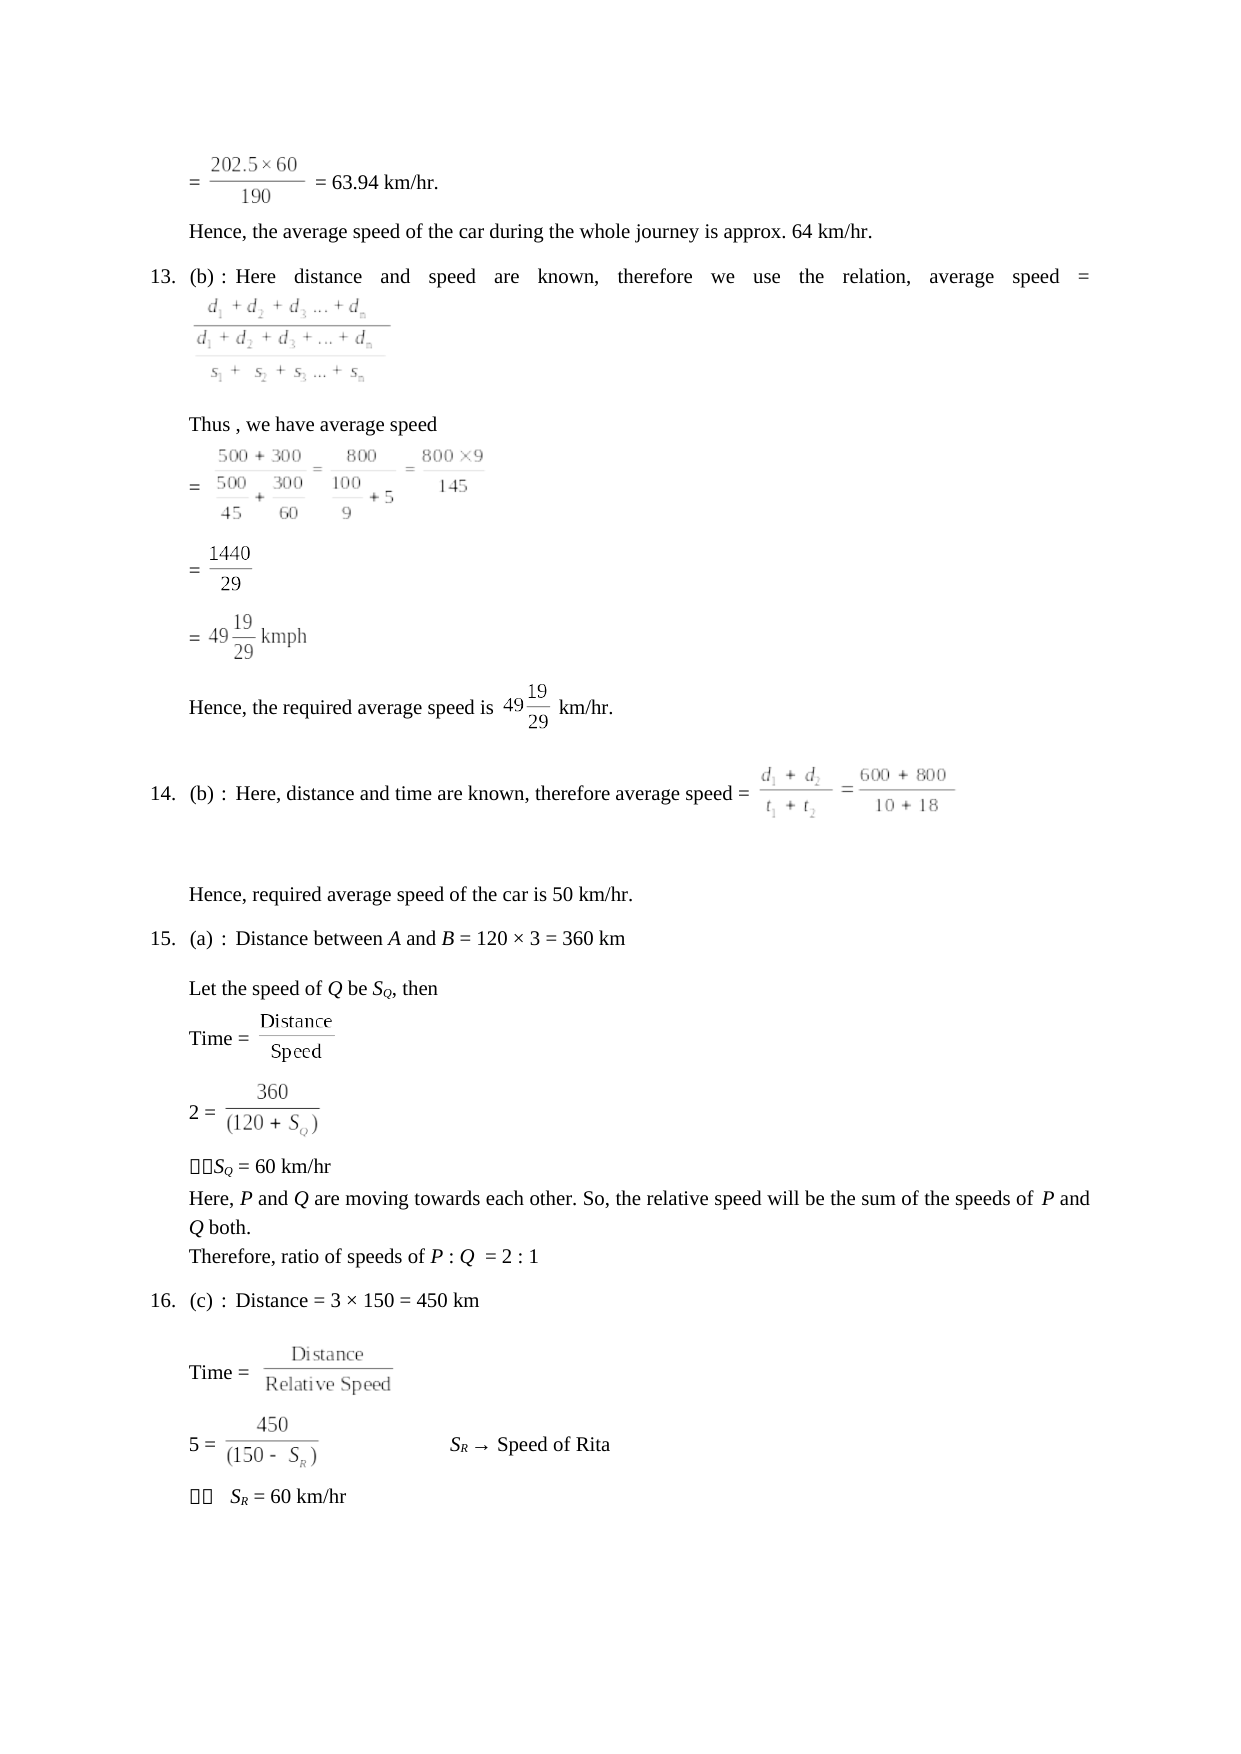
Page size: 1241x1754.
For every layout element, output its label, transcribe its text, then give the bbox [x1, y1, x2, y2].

text Time = [188, 1338, 1090, 1405]
text = [188, 606, 1090, 670]
text  SR = 60 km/hr [188, 1482, 1090, 1510]
text = = 63.94 km/hr. [188, 150, 1090, 214]
text Time = [188, 1005, 1090, 1072]
text 5 = SR → Speed of Rita [188, 1410, 1090, 1477]
text Hence, the required average speed is km/hr. [188, 675, 1090, 739]
text = [188, 538, 1090, 602]
text Hence, the average speed of the car during the whole journey is approx. 64 km/hr. [188, 219, 1090, 243]
text Hence, required average speed of the car is 50 km/hr. [188, 881, 1090, 906]
text = [188, 441, 1090, 533]
text Here, P and Q are moving towards each other. So, the relative speed will be the sum of the speeds of P and Q both. [188, 1186, 1090, 1239]
text Therefore, ratio of speeds of P : Q = 2 : 1 [188, 1243, 1090, 1268]
text Thus , we have average speed [188, 412, 1090, 436]
text SQ = 60 km/hr [188, 1152, 1090, 1180]
text 2 = [188, 1077, 1090, 1147]
text 14. (b) : Here, distance and time are known, therefore average speed = [150, 760, 1090, 827]
text 15. (a) : Distance between A and B = 120 × 3 = 360 km [150, 926, 1090, 950]
text 13. (b) : Here distance and speed are known, therefore we use the relation, average speed = [150, 264, 1090, 386]
text Let the speed of Q be SQ, then [188, 976, 1090, 1000]
text 16. (c) : Distance = 3 × 150 = 450 km [150, 1288, 1090, 1312]
